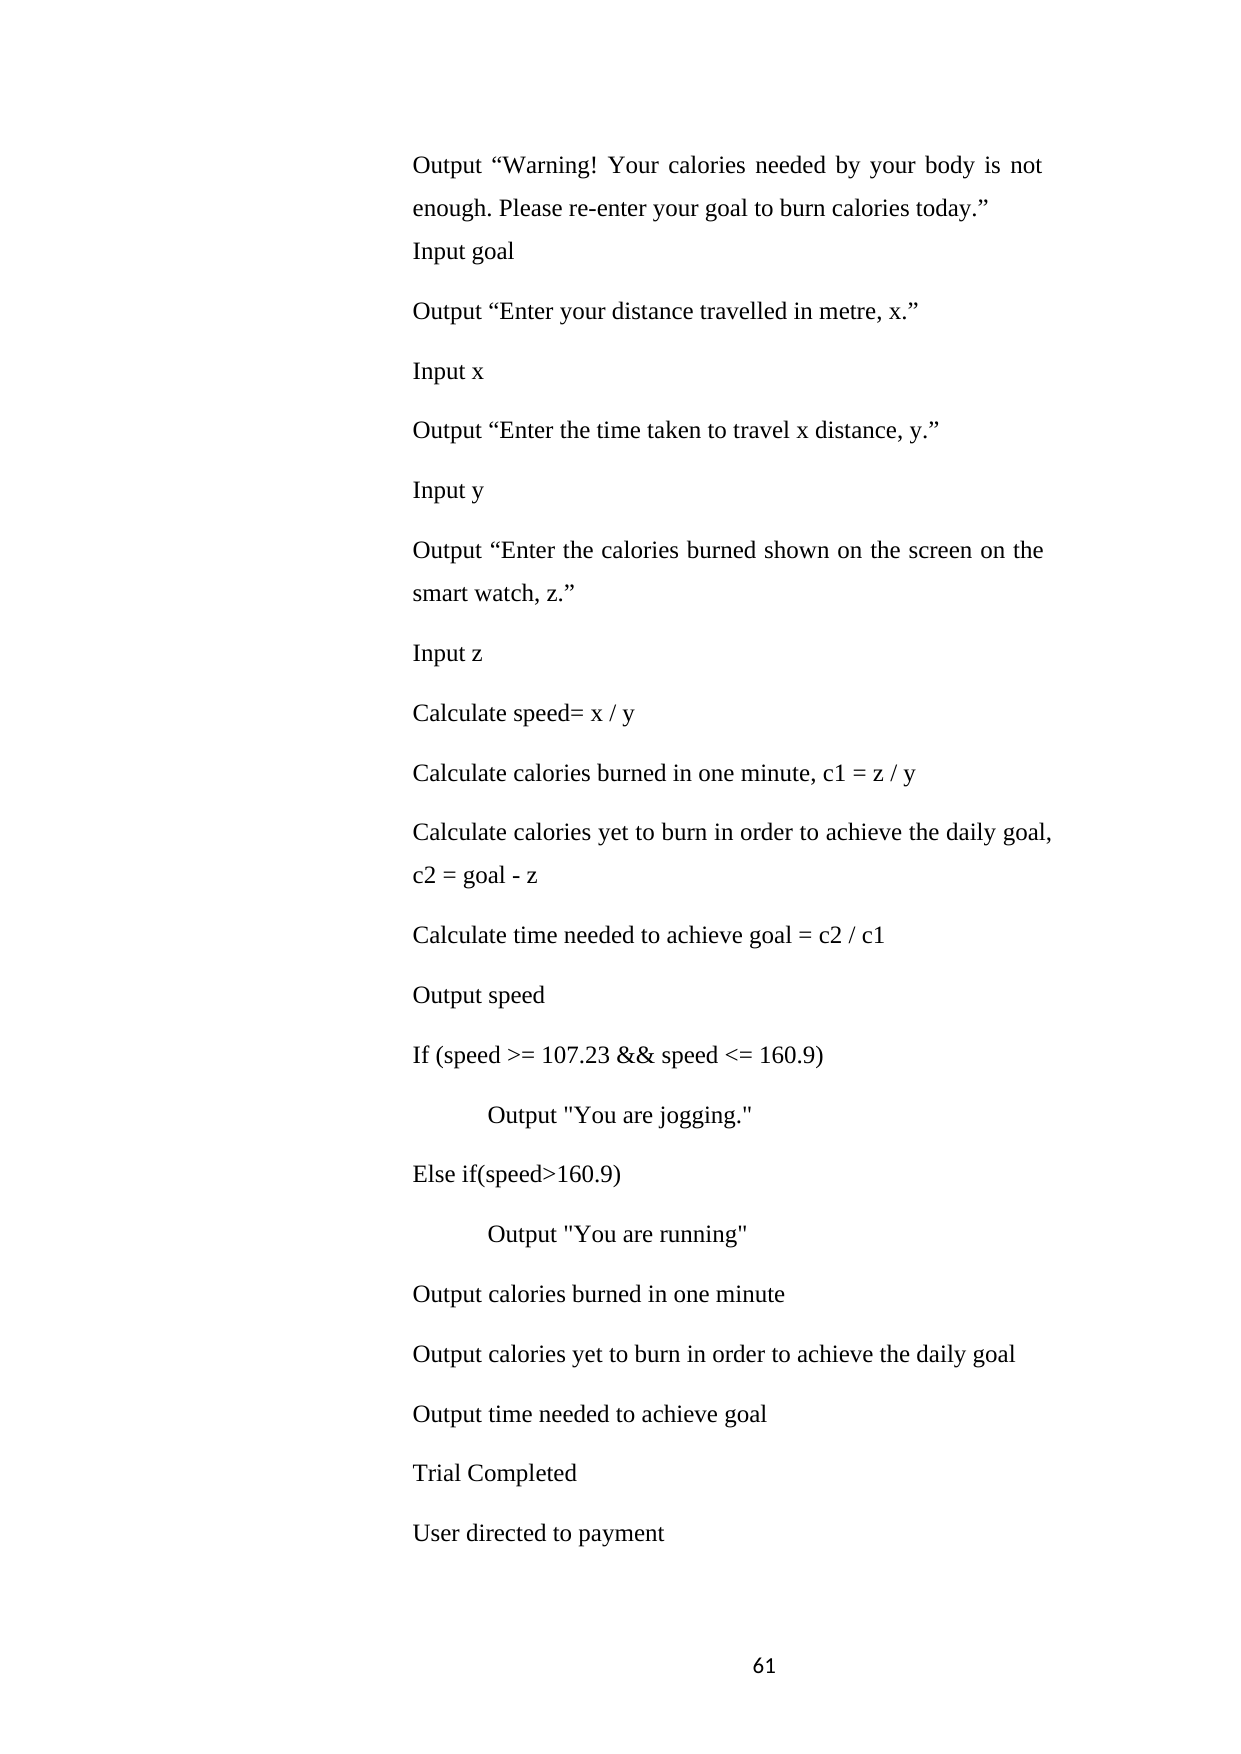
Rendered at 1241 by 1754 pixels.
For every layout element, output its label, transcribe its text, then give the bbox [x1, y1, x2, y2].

text Output “Enter the time taken to travel x distance, y.” [337, 416, 1053, 444]
text Trial Completed [337, 1458, 1053, 1487]
text Calculate time needed to achieve goal = c2 / c1 [337, 920, 1053, 949]
text Input x [337, 356, 1053, 384]
text Input y [337, 475, 1053, 504]
text Output “Enter your distance travelled in metre, x.” [337, 296, 1053, 325]
text Output calories yet to burn in order to achieve the daily goal [337, 1339, 1053, 1368]
text Input z [337, 638, 1053, 667]
text Output “Enter the calories burned shown on the screen on the smart watch, z.” [337, 535, 1053, 607]
text Output "You are jogging." [412, 1100, 1053, 1128]
text Output time needed to achieve goal [337, 1399, 1053, 1427]
text User directed to payment [337, 1518, 1053, 1547]
text Output calories burned in one minute [337, 1279, 1053, 1308]
text If (speed >= 107.23 && speed <= 160.9) [337, 1040, 1053, 1069]
text Calculate calories burned in one minute, c1 = z / y [337, 758, 1053, 786]
text Calculate calories yet to burn in order to achieve the daily goal, c2 = goal - z [337, 817, 1053, 889]
text Output “Warning! Your calories needed by your body is not enough. Please re-enter your goal to burn calories today.” [337, 150, 1053, 222]
text Output "You are running" [412, 1219, 1053, 1248]
text Output speed [337, 980, 1053, 1009]
text Calculate speed= x / y [337, 698, 1053, 727]
text Else if(speed>160.9) [337, 1159, 1053, 1188]
text Input goal [337, 236, 1053, 265]
